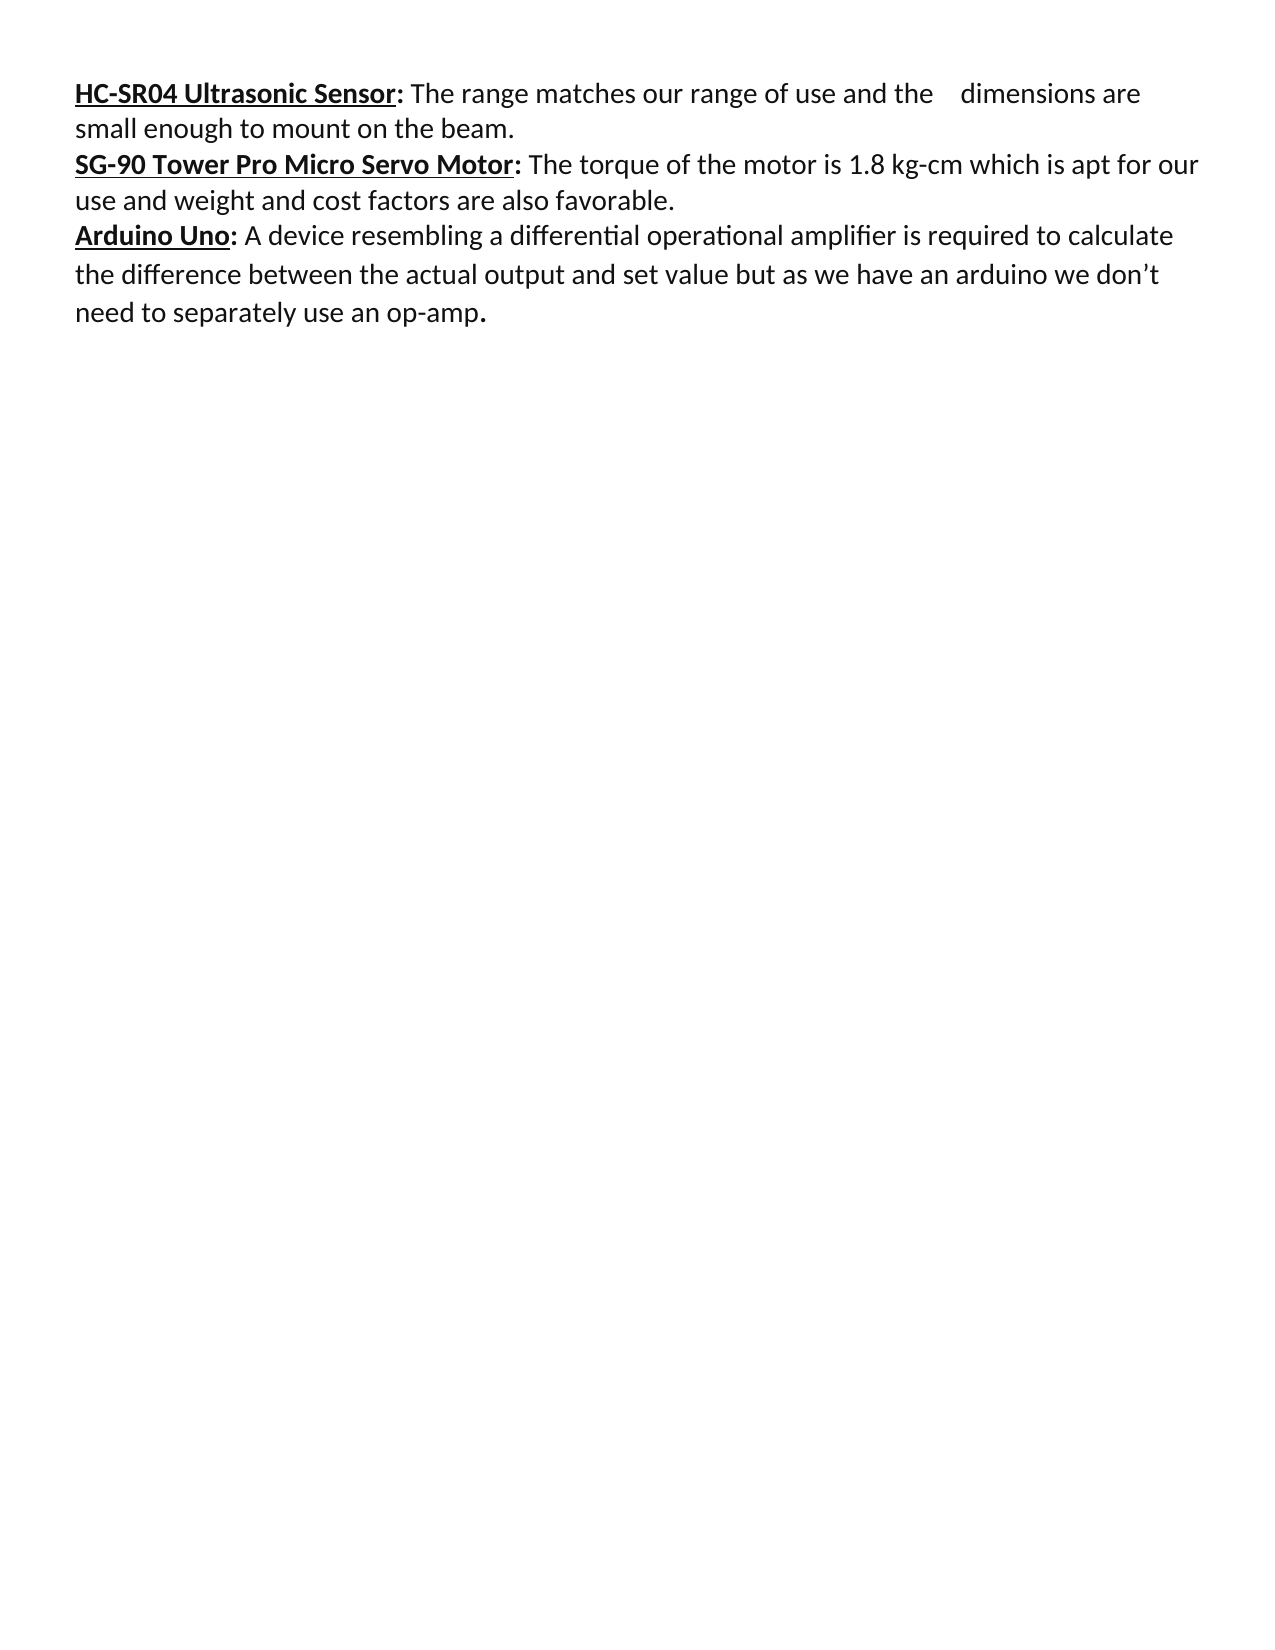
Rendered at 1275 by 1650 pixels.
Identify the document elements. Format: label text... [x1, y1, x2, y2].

text HC-SR04 Ultrasonic Sensor: The range matches our range of use and the dimensions are small enough to mount on the beam. [75, 75, 1200, 146]
text Arduino Uno: A device resembling a differential operational amplifier is required to calculate the difference between the actual output and set value but as we have an arduino we don’t need to separately use an op-amp. [75, 217, 1200, 330]
text SG-90 Tower Pro Micro Servo Motor: The torque of the motor is 1.8 kg-cm which is apt for our use and weight and cost factors are also favorable. [75, 146, 1200, 217]
